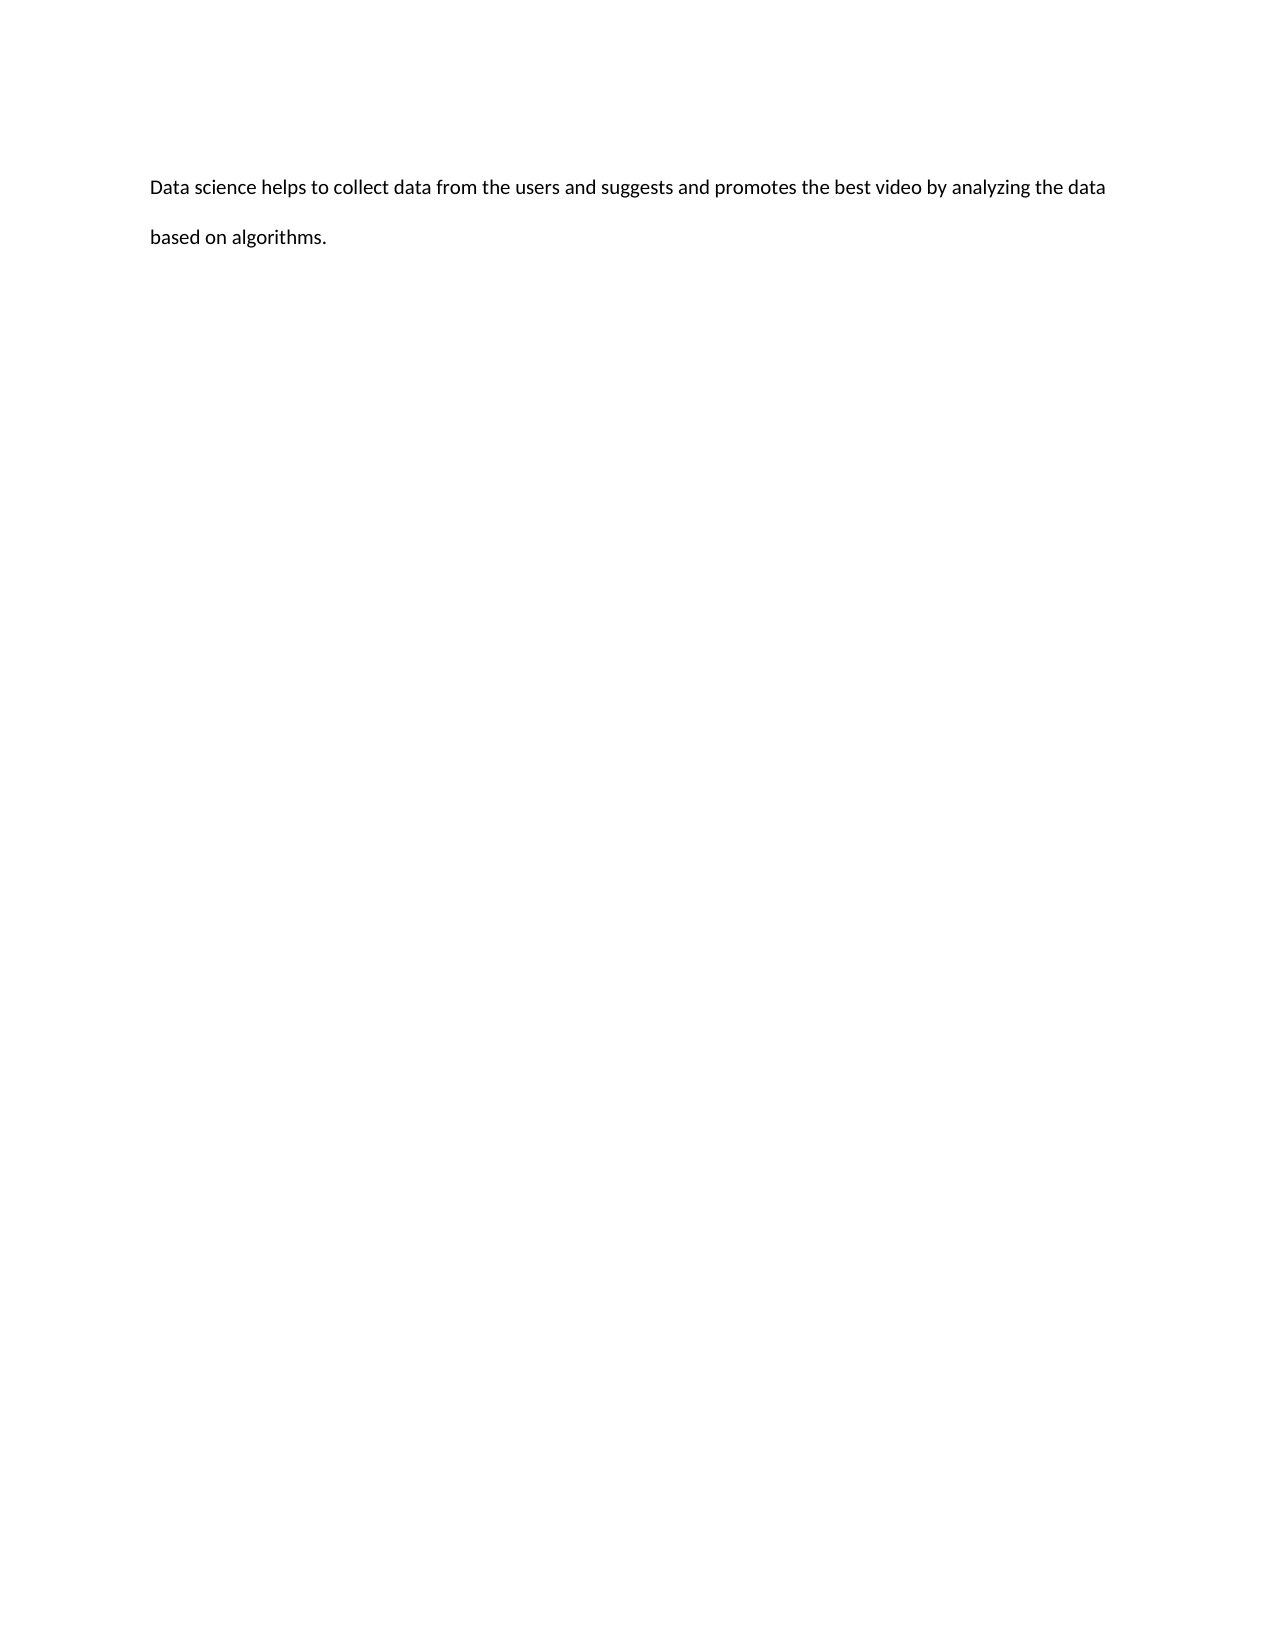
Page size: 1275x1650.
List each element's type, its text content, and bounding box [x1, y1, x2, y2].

text Data science helps to collect data from the users and suggests and promotes the best video by analyzing the data based on algorithms. [150, 150, 1125, 250]
